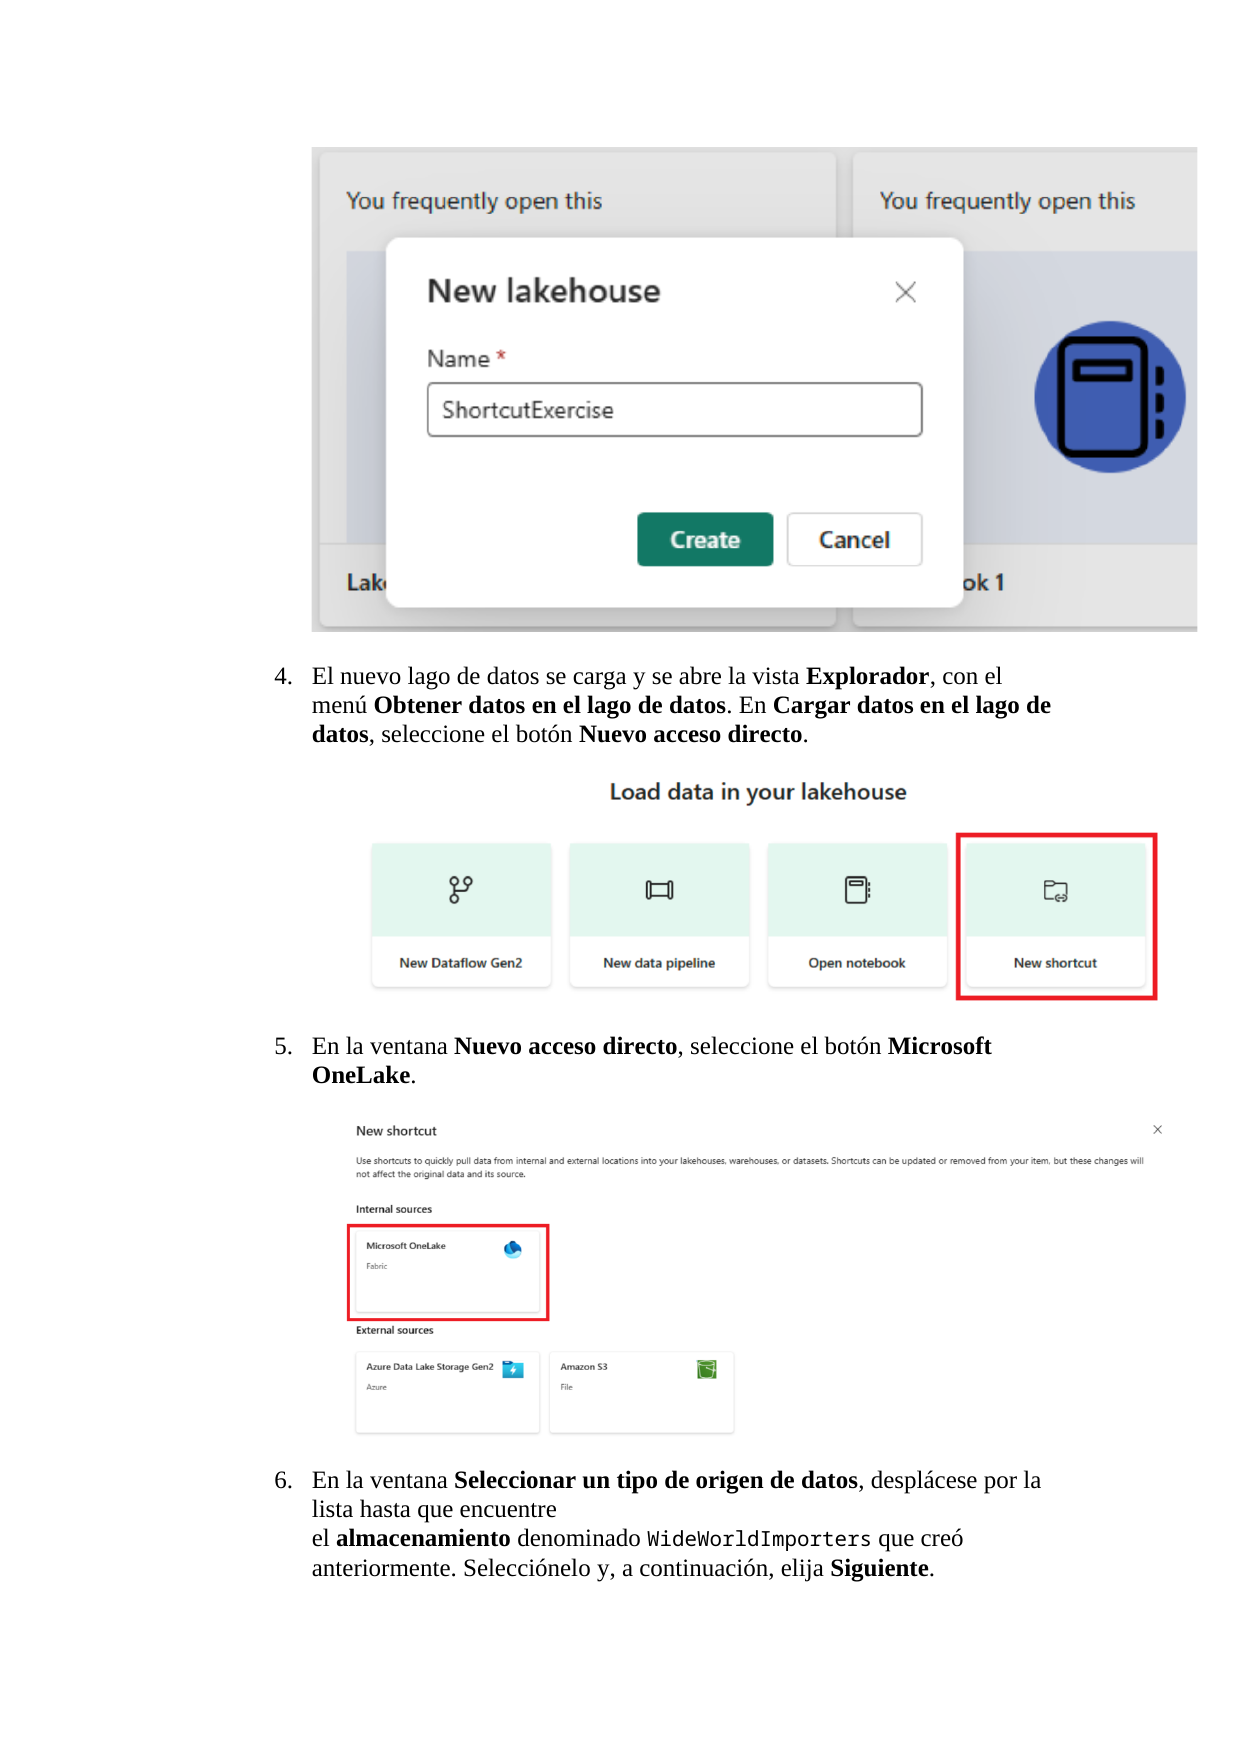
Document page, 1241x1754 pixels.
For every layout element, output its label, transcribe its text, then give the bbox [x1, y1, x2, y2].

picture [311, 776, 1198, 1002]
list En la ventana Seleccionar un tipo de origen de datos, desplácese por la lista hasta que encuentre el almacenamiento denominado WideWorldImporters que creó anteriormente. Selecciónelo y, a continuación, elija Siguiente. [274, 1466, 1063, 1581]
list En la ventana Nuevo acceso directo, seleccione el botón Microsoft OneLake. [274, 1031, 1063, 1088]
picture [311, 1117, 1198, 1437]
list El nuevo lago de datos se carga y se abre la vista Explorador, con el menú Obtener datos en el lago de datos. En Cargar datos en el lago de datos, seleccione el botón Nuevo acceso directo. [274, 661, 1063, 747]
picture [311, 147, 1198, 632]
